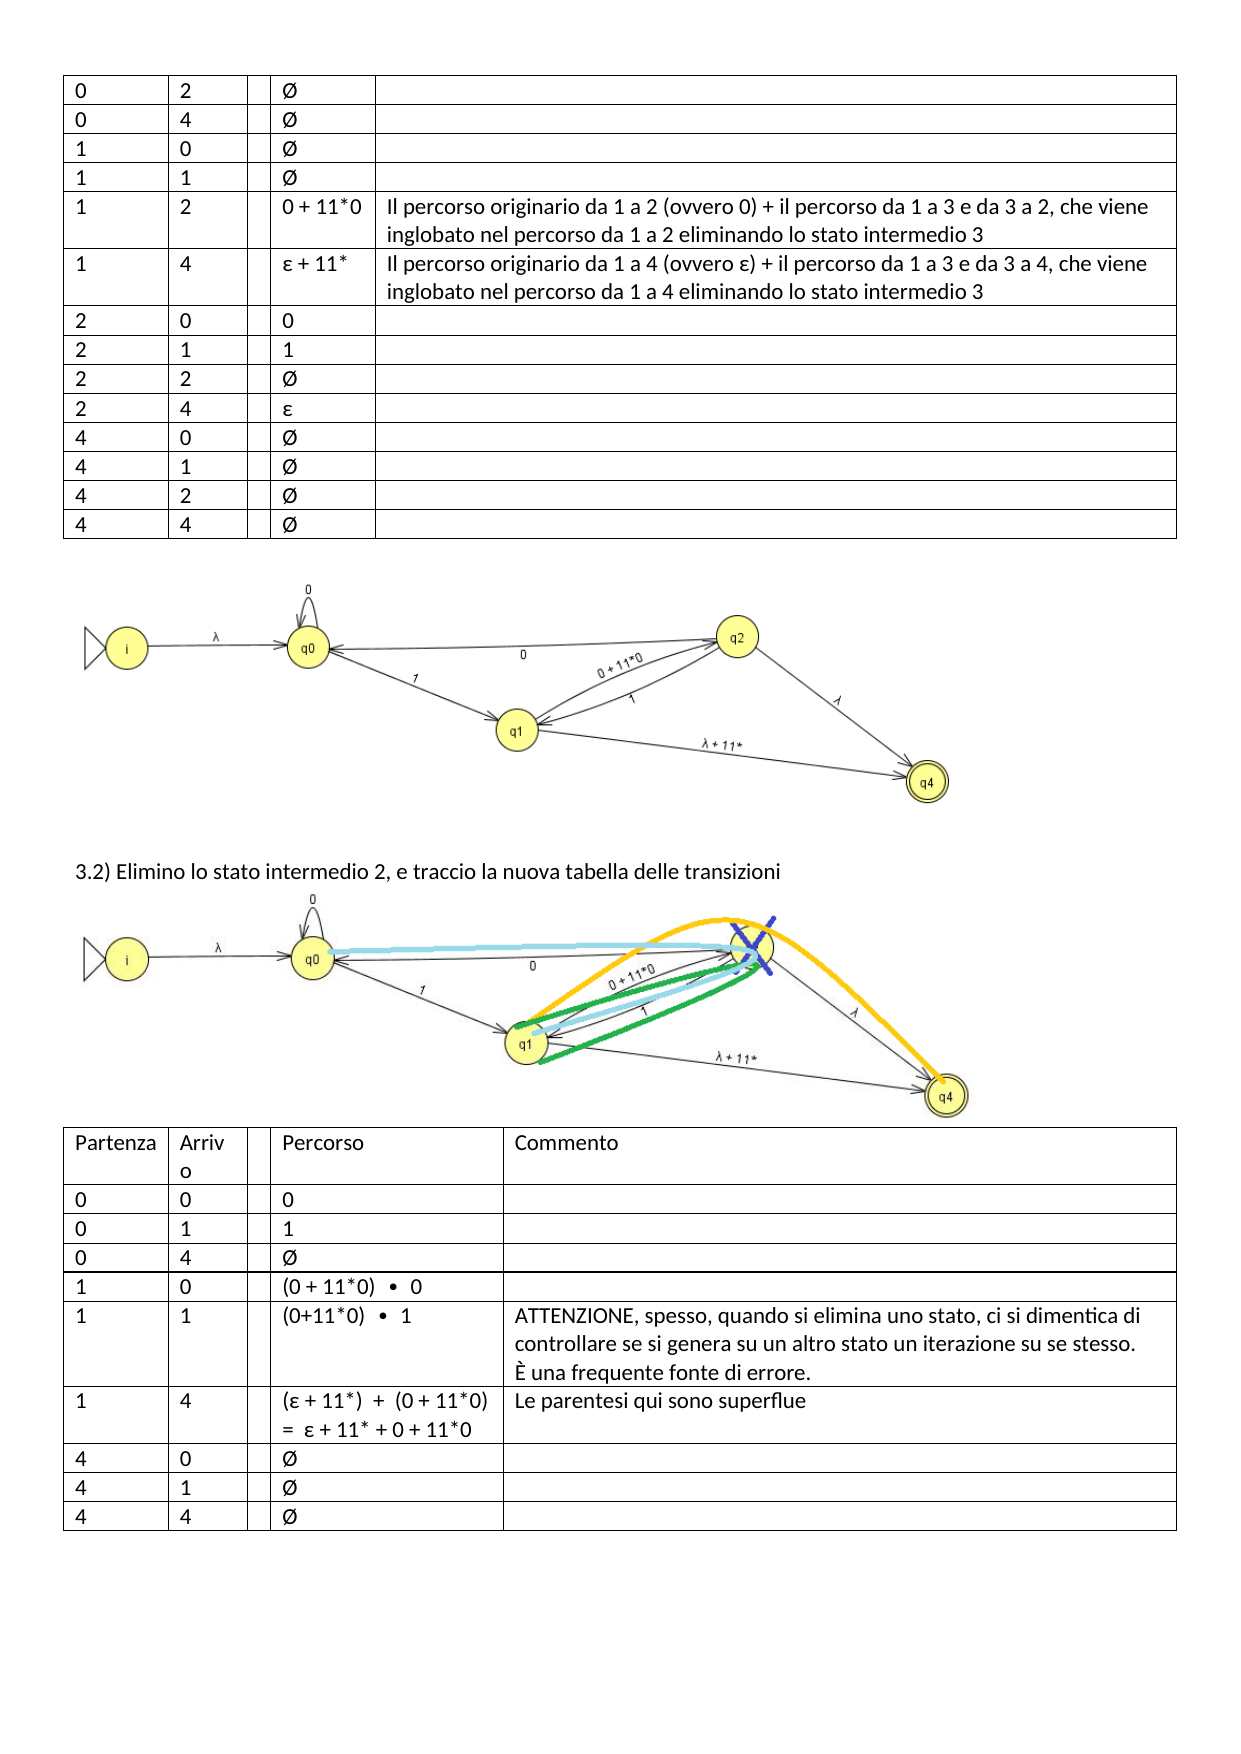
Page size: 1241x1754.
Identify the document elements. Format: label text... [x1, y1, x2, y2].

table_cell 0 [64, 1244, 168, 1271]
table_cell [248, 510, 270, 538]
table_cell [248, 192, 270, 248]
table_cell [248, 365, 270, 393]
table_cell [248, 249, 270, 305]
table_cell 0 [271, 1185, 503, 1213]
table_cell ATTENZIONE, spesso, quando si elimina uno stato, ci si dimentica di controllare se si genera su un altro stato un iterazione su se stesso. È una frequente fonte di errore. [504, 1302, 1176, 1386]
table_cell [248, 452, 270, 480]
table_cell [376, 452, 1176, 480]
table_cell 1 [64, 249, 168, 305]
table_cell 2 [64, 394, 168, 422]
table_cell [248, 306, 270, 334]
table_cell 2 [64, 336, 168, 363]
table_cell ε + 11* [271, 249, 375, 305]
text 3.2) Elimino lo stato intermedio 2, e traccio la nuova tabella delle transizioni [75, 857, 1165, 885]
table_cell 2 [169, 192, 247, 248]
table_cell [248, 423, 270, 451]
table_cell [376, 365, 1176, 393]
table_cell 0 [169, 1444, 247, 1472]
table_cell (0+11*0) ∙ 1 [271, 1302, 503, 1386]
table_cell 1 [64, 134, 168, 162]
table_cell 4 [169, 249, 247, 305]
table_cell [504, 1273, 1176, 1301]
table_cell Ø [271, 105, 375, 133]
table_cell 0 [64, 1214, 168, 1242]
table_cell [248, 1302, 270, 1386]
table_cell [248, 1444, 270, 1472]
table_cell 2 [169, 365, 247, 393]
table_cell (ε + 11*) + (0 + 11*0) = ε + 11* + 0 + 11*0 [271, 1387, 503, 1443]
table_header [248, 1128, 270, 1184]
table_cell 0 [64, 76, 168, 104]
table_cell [504, 1185, 1176, 1213]
table_cell 1 [271, 1214, 503, 1242]
table_cell 2 [64, 365, 168, 393]
table_cell [376, 336, 1176, 363]
table_cell [376, 510, 1176, 538]
table_cell 1 [169, 1302, 247, 1386]
table_cell 1 [169, 336, 247, 363]
table_cell 0 [64, 105, 168, 133]
table_cell 1 [64, 1387, 168, 1443]
table_cell 0 [169, 1273, 247, 1301]
table_cell 2 [169, 76, 247, 104]
table_cell 1 [169, 1214, 247, 1242]
table_cell Ø [271, 134, 375, 162]
table_cell [248, 134, 270, 162]
table_cell (0 + 11*0) ∙ 0 [271, 1273, 503, 1301]
table_cell [248, 1273, 270, 1301]
table_cell Il percorso originario da 1 a 2 (ovvero 0) + il percorso da 1 a 3 e da 3 a 2, che viene inglobato nel percorso da 1 a 2 eliminando lo stato intermedio 3 [376, 192, 1176, 248]
table_cell [248, 105, 270, 133]
table_cell Ø [271, 1444, 503, 1472]
table_cell [248, 336, 270, 363]
table_cell 4 [64, 452, 168, 480]
table_cell 1 [64, 192, 168, 248]
table_header Arrivo [169, 1128, 247, 1184]
table_cell Ø [271, 423, 375, 451]
table_cell Ø [271, 163, 375, 191]
table_cell [504, 1473, 1176, 1501]
table_header Partenza [64, 1128, 168, 1184]
table_cell 0 [169, 134, 247, 162]
table_cell Ø [271, 452, 375, 480]
picture [75, 889, 976, 1123]
table_cell Il percorso originario da 1 a 4 (ovvero ε) + il percorso da 1 a 3 e da 3 a 4, che viene inglobato nel percorso da 1 a 4 eliminando lo stato intermedio 3 [376, 249, 1176, 305]
table_cell Ø [271, 365, 375, 393]
table_cell 4 [169, 1244, 247, 1271]
table_cell 4 [64, 481, 168, 509]
table_cell [376, 423, 1176, 451]
table_header Commento [504, 1128, 1176, 1184]
table_cell 4 [169, 510, 247, 538]
table_cell 0 [169, 423, 247, 451]
table_cell 4 [64, 1444, 168, 1472]
table_cell 0 [64, 1185, 168, 1213]
table_cell Ø [271, 1244, 503, 1271]
table_cell [376, 105, 1176, 133]
table_cell ε [271, 394, 375, 422]
table_cell 2 [64, 306, 168, 334]
table_cell 1 [64, 163, 168, 191]
table_cell 0 + 11*0 [271, 192, 375, 248]
table_cell [376, 394, 1176, 422]
table_cell [248, 76, 270, 104]
table_cell [248, 1473, 270, 1501]
table_cell 4 [169, 1387, 247, 1443]
table_cell Ø [271, 481, 375, 509]
table_cell 4 [169, 394, 247, 422]
table_cell 4 [169, 1502, 247, 1530]
table_cell 2 [169, 481, 247, 509]
table_cell Ø [271, 1502, 503, 1530]
table_cell 1 [169, 1473, 247, 1501]
table_cell [504, 1214, 1176, 1242]
table_cell [376, 481, 1176, 509]
table_cell [248, 1214, 270, 1242]
table_cell 4 [169, 105, 247, 133]
table_cell 1 [271, 336, 375, 363]
table_cell [248, 1185, 270, 1213]
table_cell [504, 1244, 1176, 1271]
table_cell [248, 1387, 270, 1443]
table_cell 4 [64, 1502, 168, 1530]
table_cell [376, 306, 1176, 334]
table_cell 0 [169, 1185, 247, 1213]
picture [75, 571, 971, 821]
table_cell [504, 1444, 1176, 1472]
table_cell 4 [64, 510, 168, 538]
table_cell 4 [64, 423, 168, 451]
table_cell 0 [169, 306, 247, 334]
table_header Percorso [271, 1128, 503, 1184]
table_cell [248, 1502, 270, 1530]
table_cell 1 [169, 452, 247, 480]
table_cell 1 [64, 1302, 168, 1386]
table_cell [248, 163, 270, 191]
table_cell Le parentesi qui sono superflue [504, 1387, 1176, 1443]
table_cell Ø [271, 510, 375, 538]
table_cell [248, 481, 270, 509]
table_cell [376, 134, 1176, 162]
table_cell 4 [64, 1473, 168, 1501]
table_cell [376, 76, 1176, 104]
table_cell Ø [271, 1473, 503, 1501]
table_cell 1 [169, 163, 247, 191]
table_cell [376, 163, 1176, 191]
table_cell Ø [271, 76, 375, 104]
table_cell 0 [271, 306, 375, 334]
table_cell [504, 1502, 1176, 1530]
table_cell [248, 1244, 270, 1271]
table_cell [248, 394, 270, 422]
table_cell 1 [64, 1273, 168, 1301]
